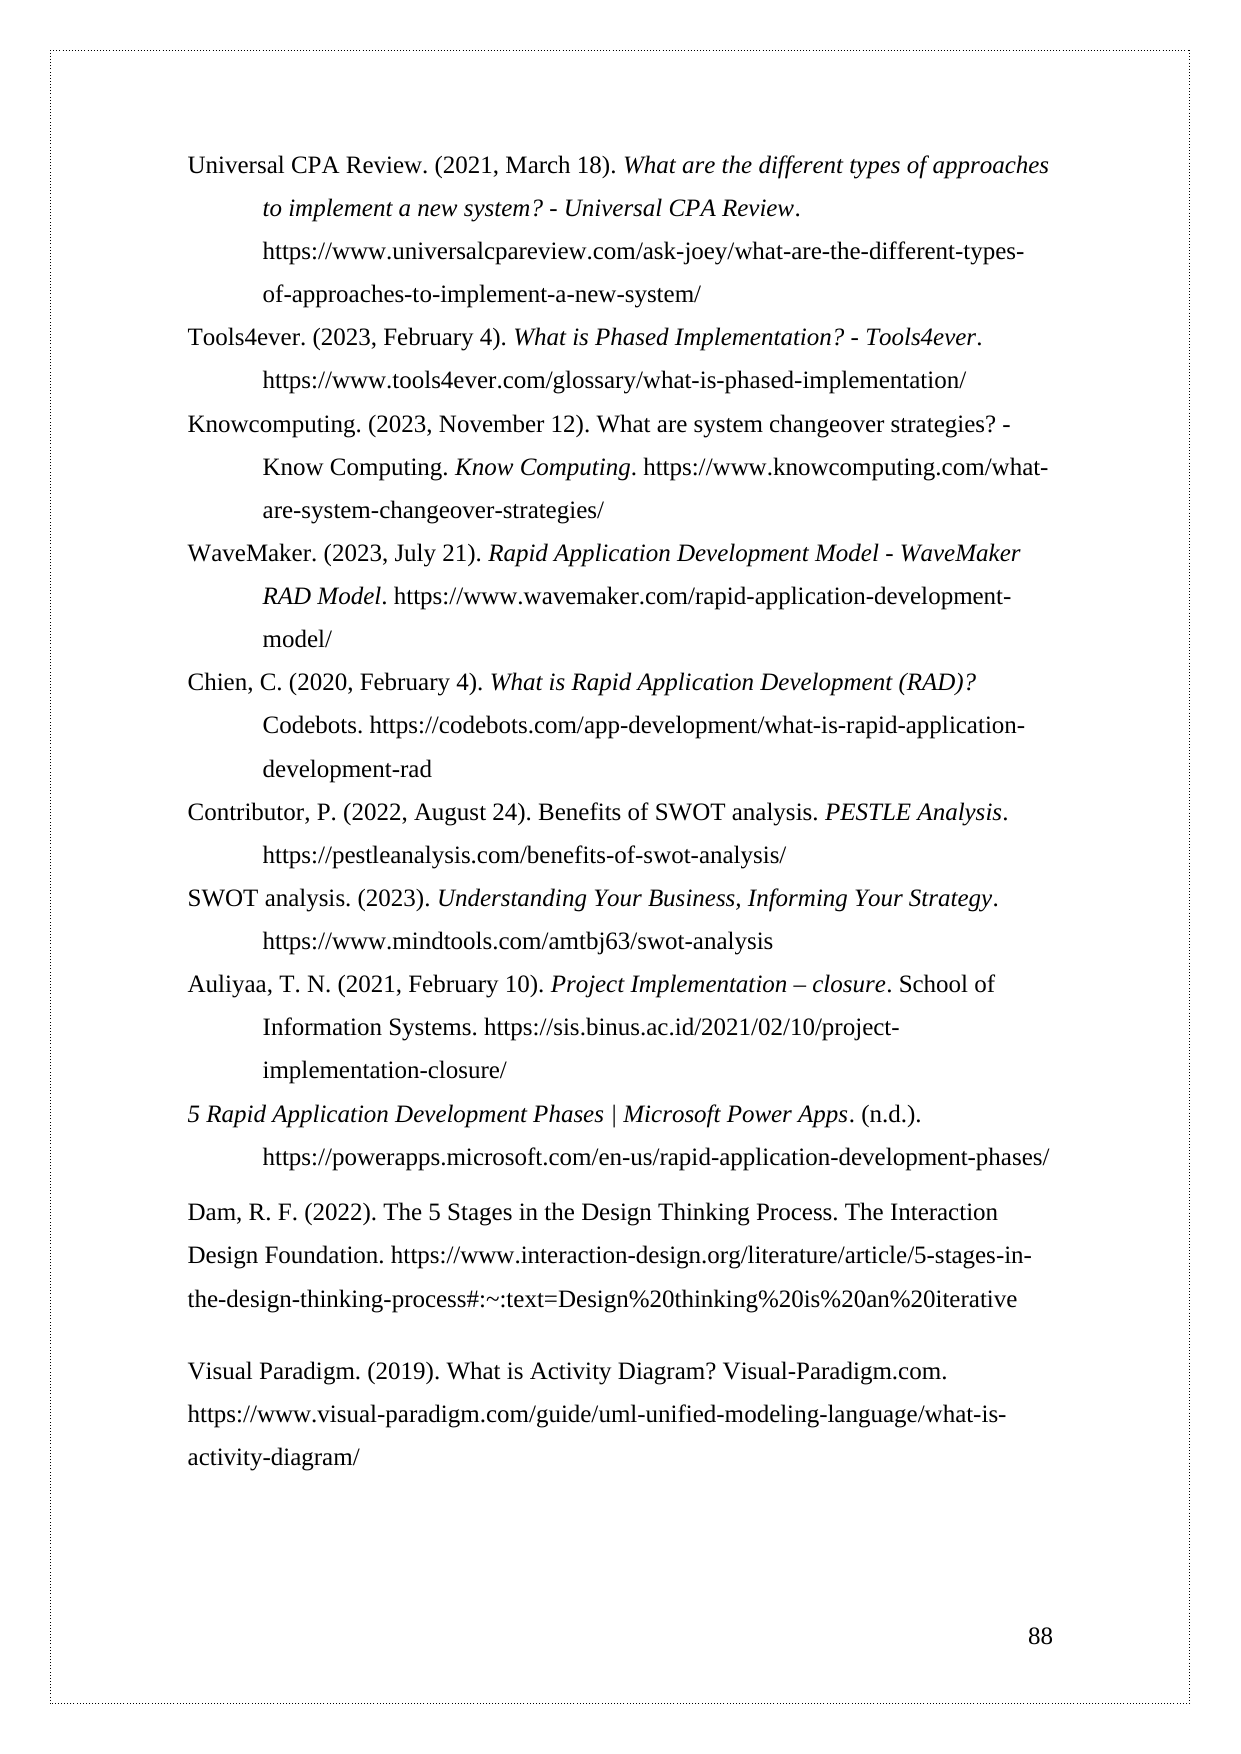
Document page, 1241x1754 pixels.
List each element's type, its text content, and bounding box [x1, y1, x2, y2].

text Visual Paradigm. (2019). What is Activity Diagram? Visual-Paradigm.com. https://www.visual-paradigm.com/guide/uml-unified-modeling-language/what-is-activity-diagram/ [187, 1356, 1053, 1471]
text WaveMaker. (2023, July 21). Rapid Application Development Model - WaveMaker RAD Model. https://www.wavemaker.com/rapid-application-development-model/ [187, 538, 1053, 653]
text 5 Rapid Application Development Phases | Microsoft Power Apps. (n.d.). https://powerapps.microsoft.com/en-us/rapid-application-development-phases/ [187, 1099, 1053, 1171]
text Universal CPA Review. (2021, March 18). What are the different types of approaches to implement a new system? - Universal CPA Review. https://www.universalcpareview.com/ask-joey/what-are-the-different-types-of-approaches-to-implement-a-new-system/ [187, 150, 1053, 308]
text SWOT analysis. (2023). Understanding Your Business, Informing Your Strategy. https://www.mindtools.com/amtbj63/swot-analysis [187, 883, 1053, 955]
text Dam, R. F. (2022). The 5 Stages in the Design Thinking Process. The Interaction Design Foundation. https://www.interaction-design.org/literature/article/5-stages-in-the-design-thinking-process#:~:text=Design%20thinking%20is%20an%20iterative [187, 1197, 1053, 1312]
text Chien, C. (2020, February 4). What is Rapid Application Development (RAD)? Codebots. https://codebots.com/app-development/what-is-rapid-application-development-rad [187, 667, 1053, 782]
text Knowcomputing. (2023, November 12). What are system changeover strategies? - Know Computing. Know Computing. https://www.knowcomputing.com/what-are-system-changeover-strategies/ [187, 409, 1053, 524]
text Auliyaa, T. N. (2021, February 10). Project Implementation – closure. School of Information Systems. https://sis.binus.ac.id/2021/02/10/project-implementation-closure/ [187, 969, 1053, 1084]
text Tools4ever. (2023, February 4). What is Phased Implementation? - Tools4ever. https://www.tools4ever.com/glossary/what-is-phased-implementation/ [187, 322, 1053, 394]
text Contributor, P. (2022, August 24). Benefits of SWOT analysis. PESTLE Analysis. https://pestleanalysis.com/benefits-of-swot-analysis/ [187, 797, 1053, 869]
